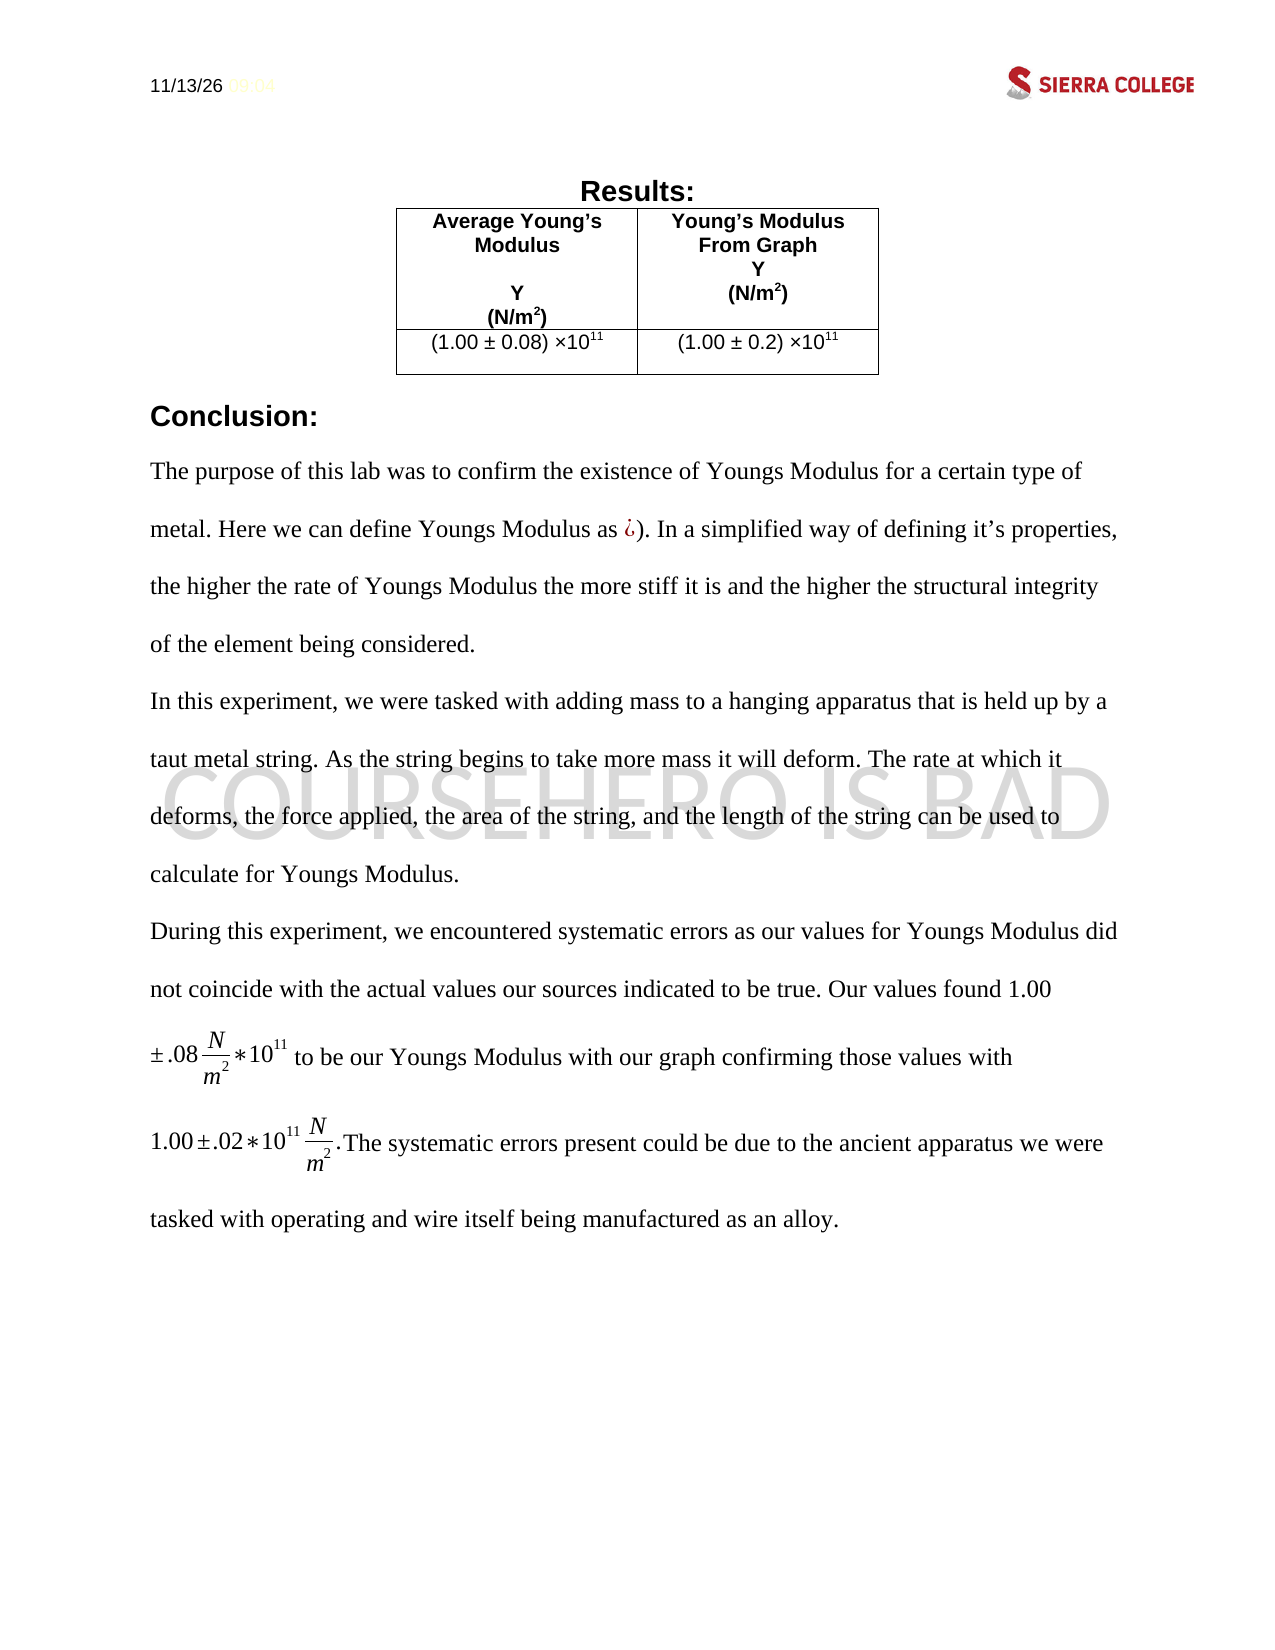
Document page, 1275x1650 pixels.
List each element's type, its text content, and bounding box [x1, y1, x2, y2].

table_cell (1.00 ± 0.2) ×1011 [638, 330, 878, 373]
subtitle Conclusion: [150, 398, 1125, 432]
picture [1006, 55, 1194, 108]
table_cell (1.00 ± 0.08) ×1011 [397, 330, 637, 373]
text In this experiment, we were tasked with adding mass to a hanging apparatus that is held up by a taut metal string. As the string begins to take more mass it will deform. The rate at which it deforms, the force applied, the area of the string, and the length of the string can be used to calculate for Youngs Modulus. [150, 686, 1125, 887]
text The purpose of this lab was to confirm the existence of Youngs Modulus for a certain type of metal. Here we can define Youngs Modulus as ). In a simplified way of defining it’s properties, the higher the rate of Youngs Modulus the more stiff it is and the higher the structural integrity of the element being considered. [150, 456, 1125, 657]
table_header Average Young’s Modulus Y (N/m2) [397, 209, 637, 328]
table_header Young’s Modulus From Graph Y (N/m2) [638, 209, 878, 328]
text During this experiment, we encountered systematic errors as our values for Youngs Modulus did not coincide with the actual values our sources indicated to be true. Our values found 1.00 to be our Youngs Modulus with our graph confirming those values with The systematic errors present could be due to the ancient apparatus we were tasked with operating and wire itself being manufactured as an alloy. [150, 916, 1125, 1233]
subtitle Results: [150, 174, 1125, 208]
